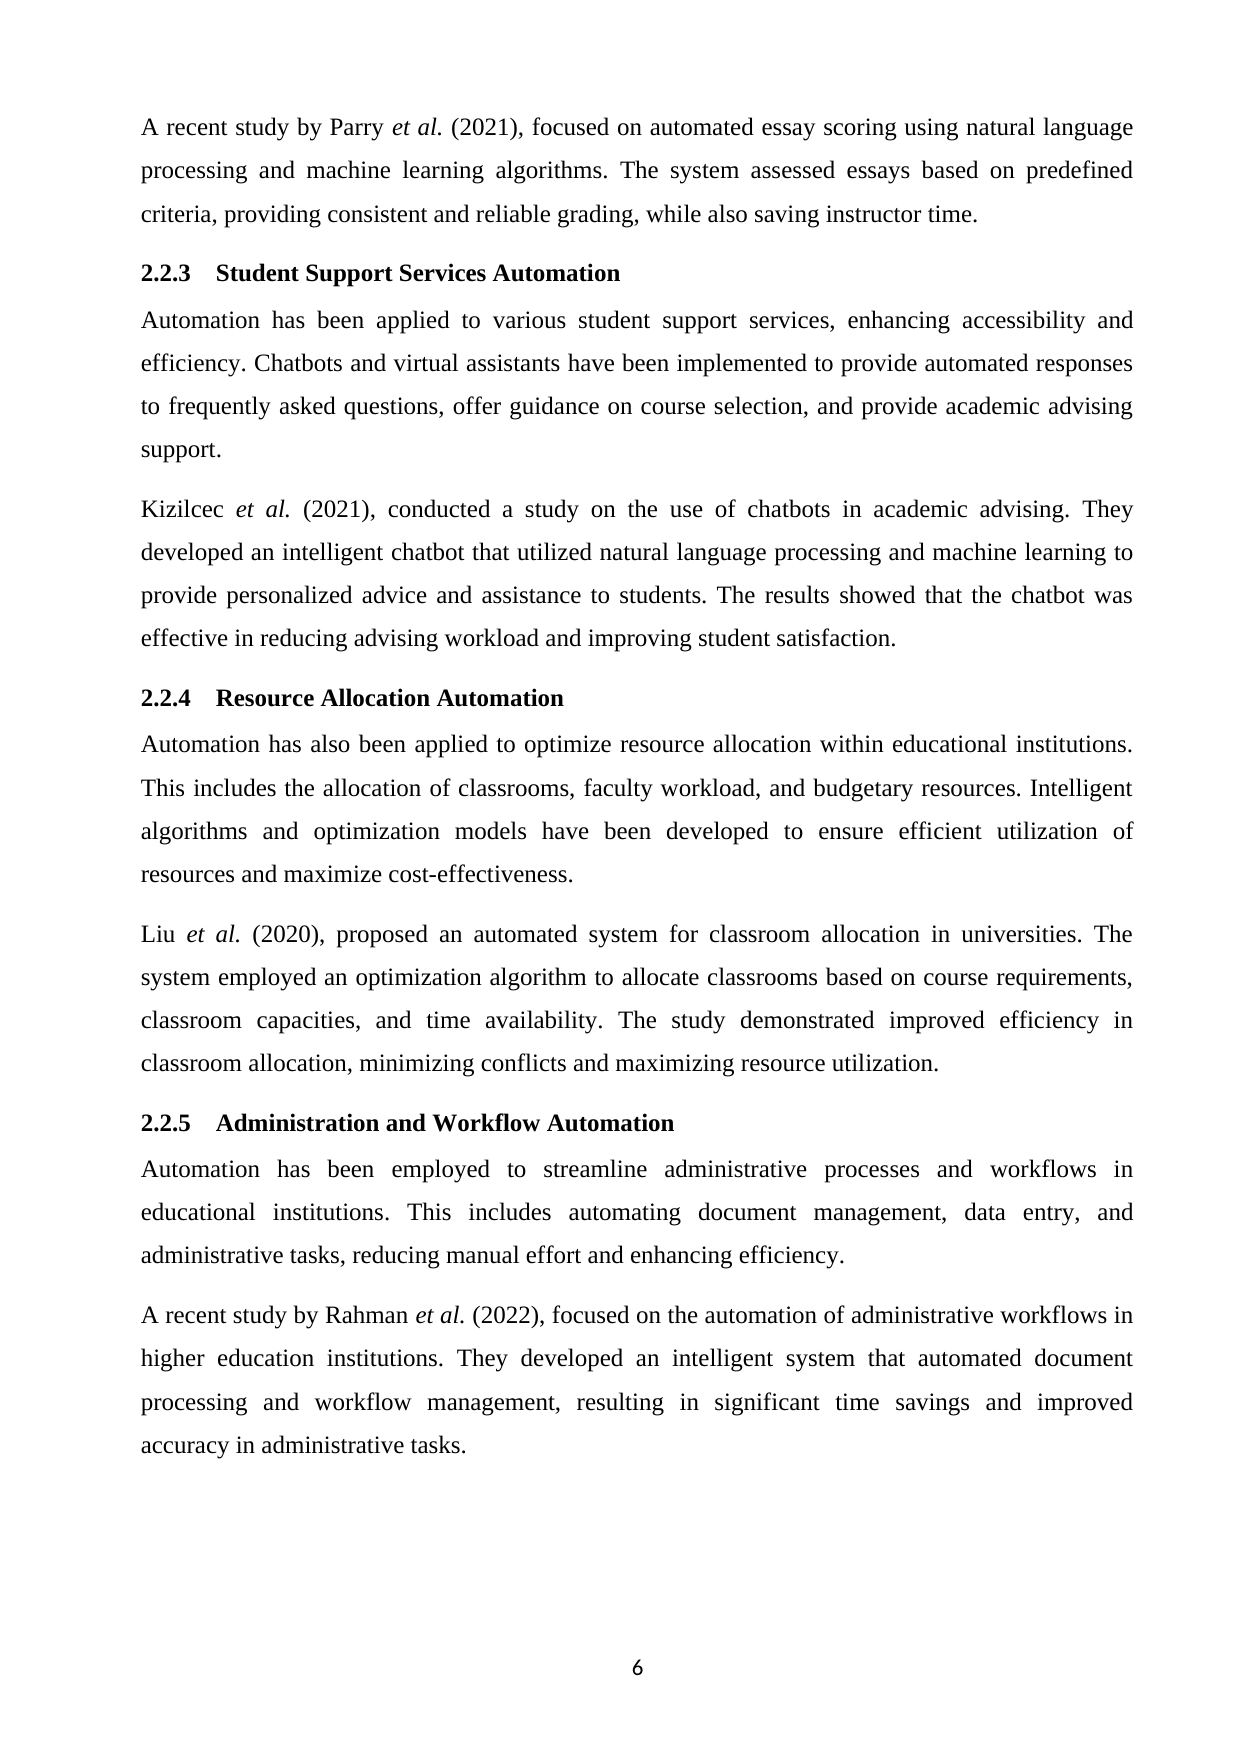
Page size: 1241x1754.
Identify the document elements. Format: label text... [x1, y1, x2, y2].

text A recent study by Parry et al. (2021), focused on automated essay scoring using natural language processing and machine learning algorithms. The system assessed essays based on predefined criteria, providing consistent and reliable grading, while also saving instructor time. [141, 112, 1134, 227]
text Kizilcec et al. (2021), conducted a study on the use of chatbots in academic advising. They developed an intelligent chatbot that utilized natural language processing and machine learning to provide personalized advice and assistance to students. The results showed that the chatbot was effective in reducing advising workload and improving student satisfaction. [141, 494, 1134, 652]
text A recent study by Rahman et al. (2022), focused on the automation of administrative workflows in higher education institutions. They developed an intelligent system that automated document processing and workflow management, resulting in significant time savings and improved accuracy in administrative tasks. [141, 1300, 1134, 1458]
subtitle 2.2.4 Resource Allocation Automation [141, 683, 1134, 712]
text Automation has also been applied to optimize resource allocation within educational institutions. This includes the allocation of classrooms, faculty workload, and budgetary resources. Intelligent algorithms and optimization models have been developed to ensure efficient utilization of resources and maximize cost-effectiveness. [141, 729, 1134, 888]
text Automation has been applied to various student support services, enhancing accessibility and efficiency. Chatbots and virtual assistants have been implemented to provide automated responses to frequently asked questions, offer guidance on course selection, and provide academic advising support. [141, 305, 1134, 463]
text Automation has been employed to streamline administrative processes and workflows in educational institutions. This includes automating document management, data entry, and administrative tasks, reducing manual effort and enhancing efficiency. [141, 1154, 1134, 1269]
text Liu et al. (2020), proposed an automated system for classroom allocation in universities. The system employed an optimization algorithm to allocate classrooms based on course requirements, classroom capacities, and time availability. The study demonstrated improved efficiency in classroom allocation, minimizing conflicts and maximizing resource utilization. [141, 919, 1134, 1077]
subtitle 2.2.3 Student Support Services Automation [141, 258, 1134, 287]
subtitle 2.2.5 Administration and Workflow Automation [141, 1108, 1134, 1137]
